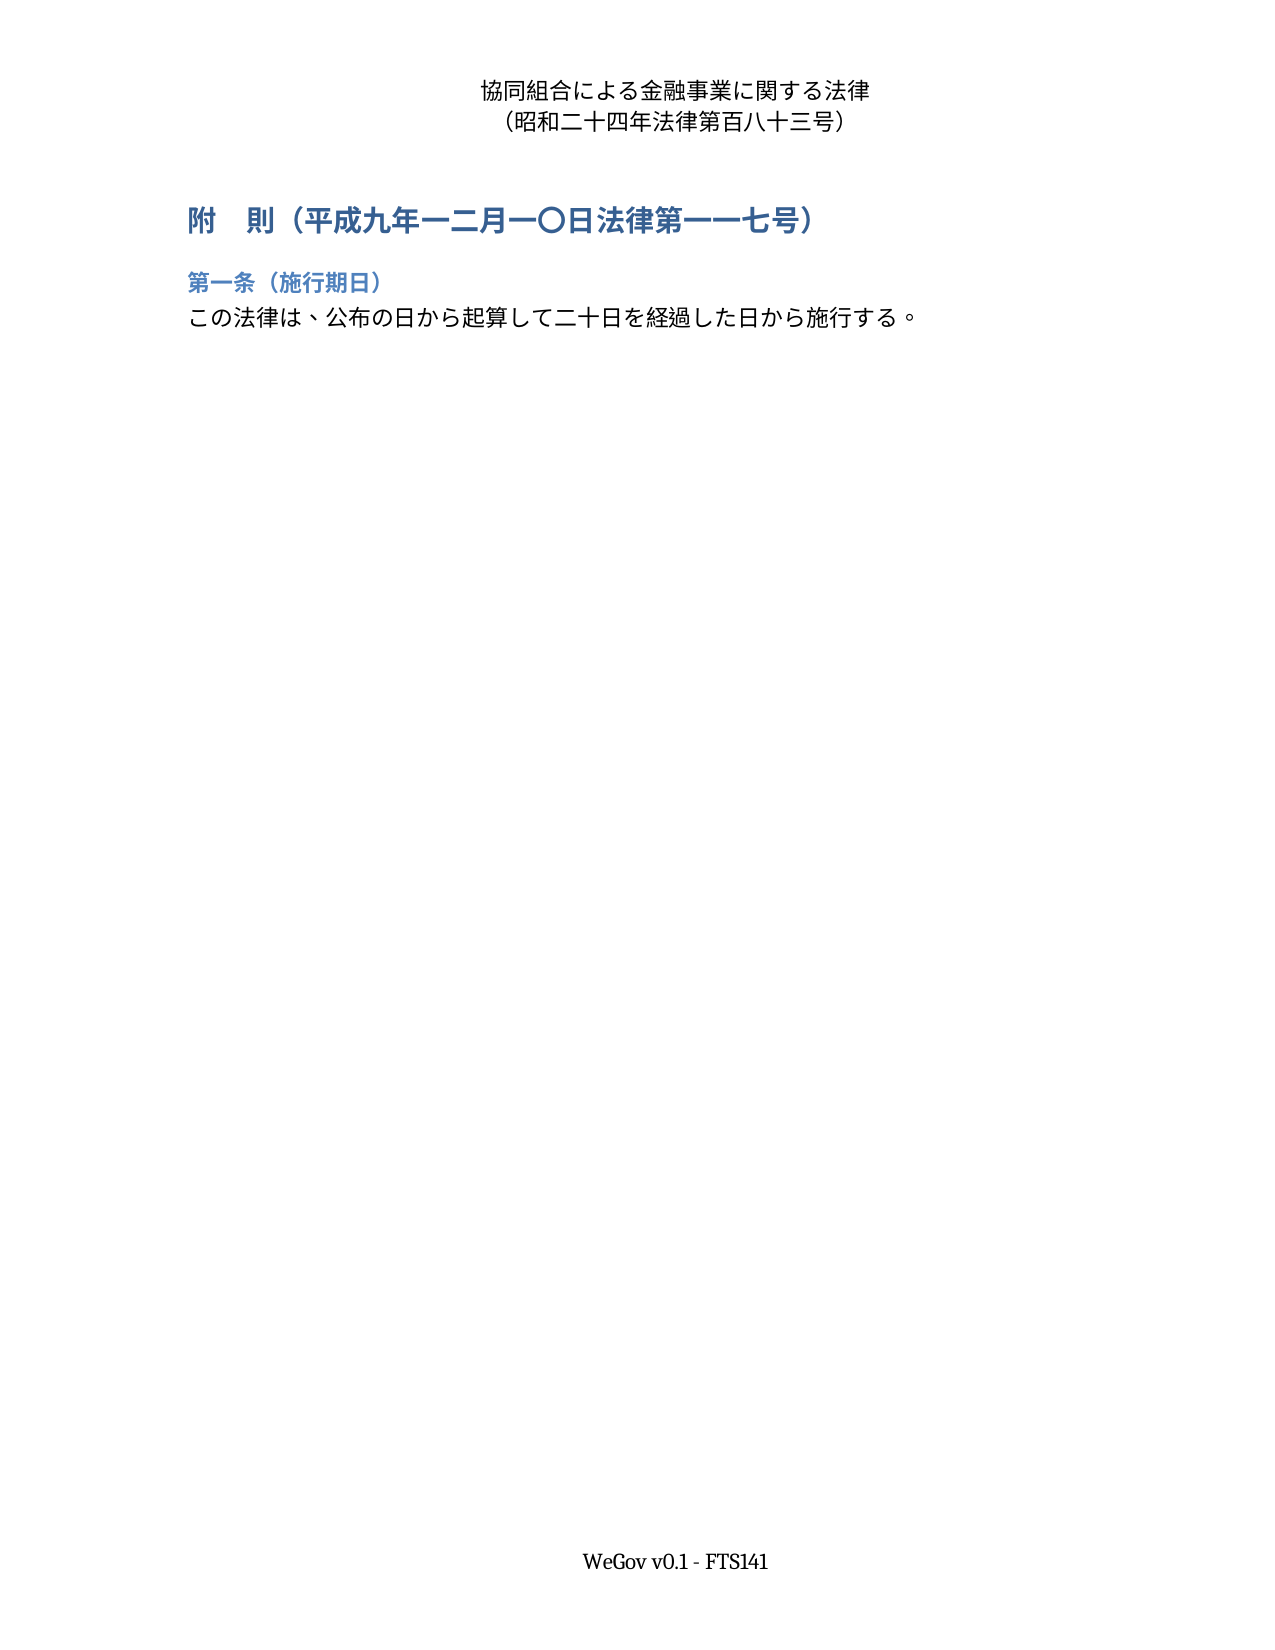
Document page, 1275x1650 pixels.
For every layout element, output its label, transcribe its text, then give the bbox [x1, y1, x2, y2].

subtitle 附 則（平成九年一二月一〇日法律第一一七号） [187, 200, 1087, 240]
subtitle 第一条（施行期日） [187, 266, 1087, 298]
text この法律は、公布の日から起算して二十日を経過した日から施行する。 [187, 302, 1087, 334]
